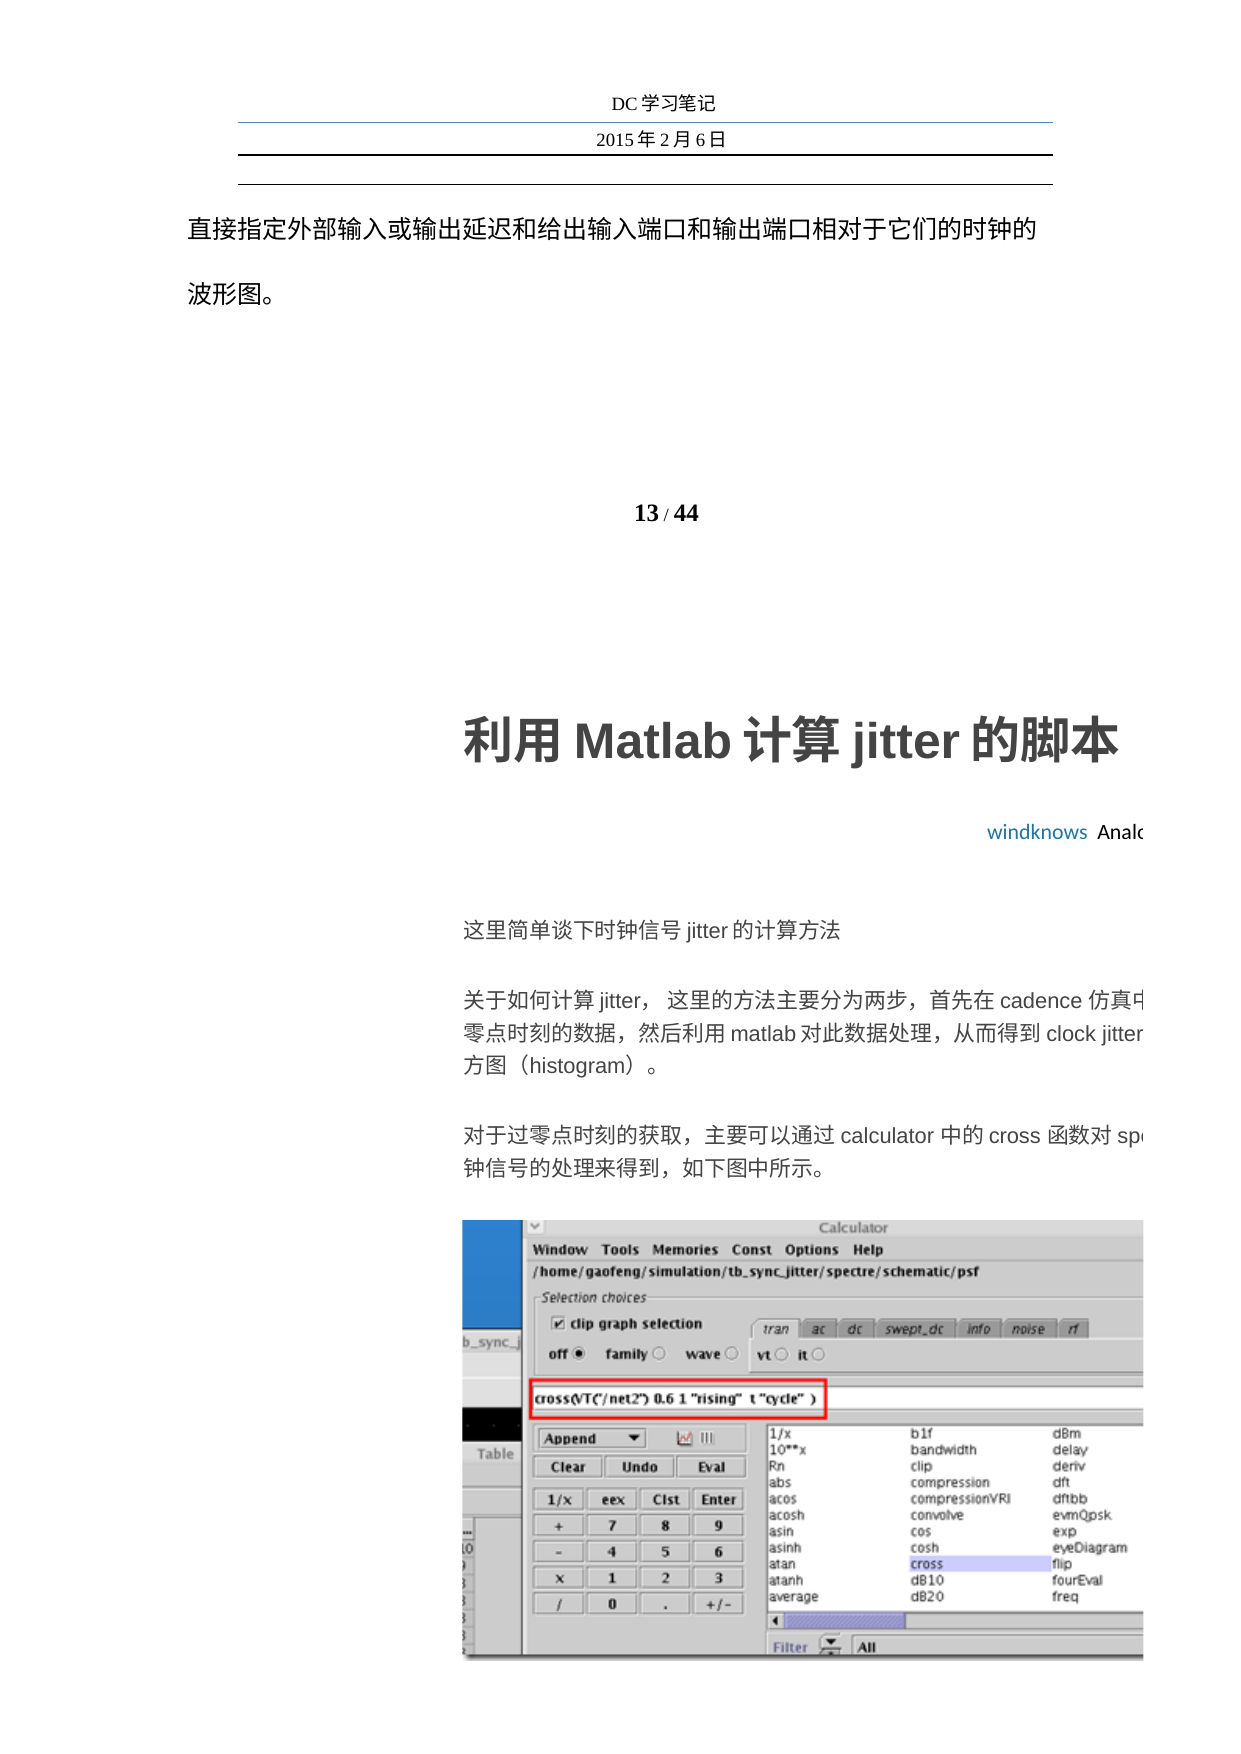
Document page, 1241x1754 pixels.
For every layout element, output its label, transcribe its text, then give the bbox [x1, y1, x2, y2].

text SPEC通常通过两种方式来指定输入端口时序和输出端口时序。它们分别是直接指定外部输入或输出延迟和给出输入端口和输出端口相对于它们的时钟的波形图。 [187, 195, 1053, 325]
